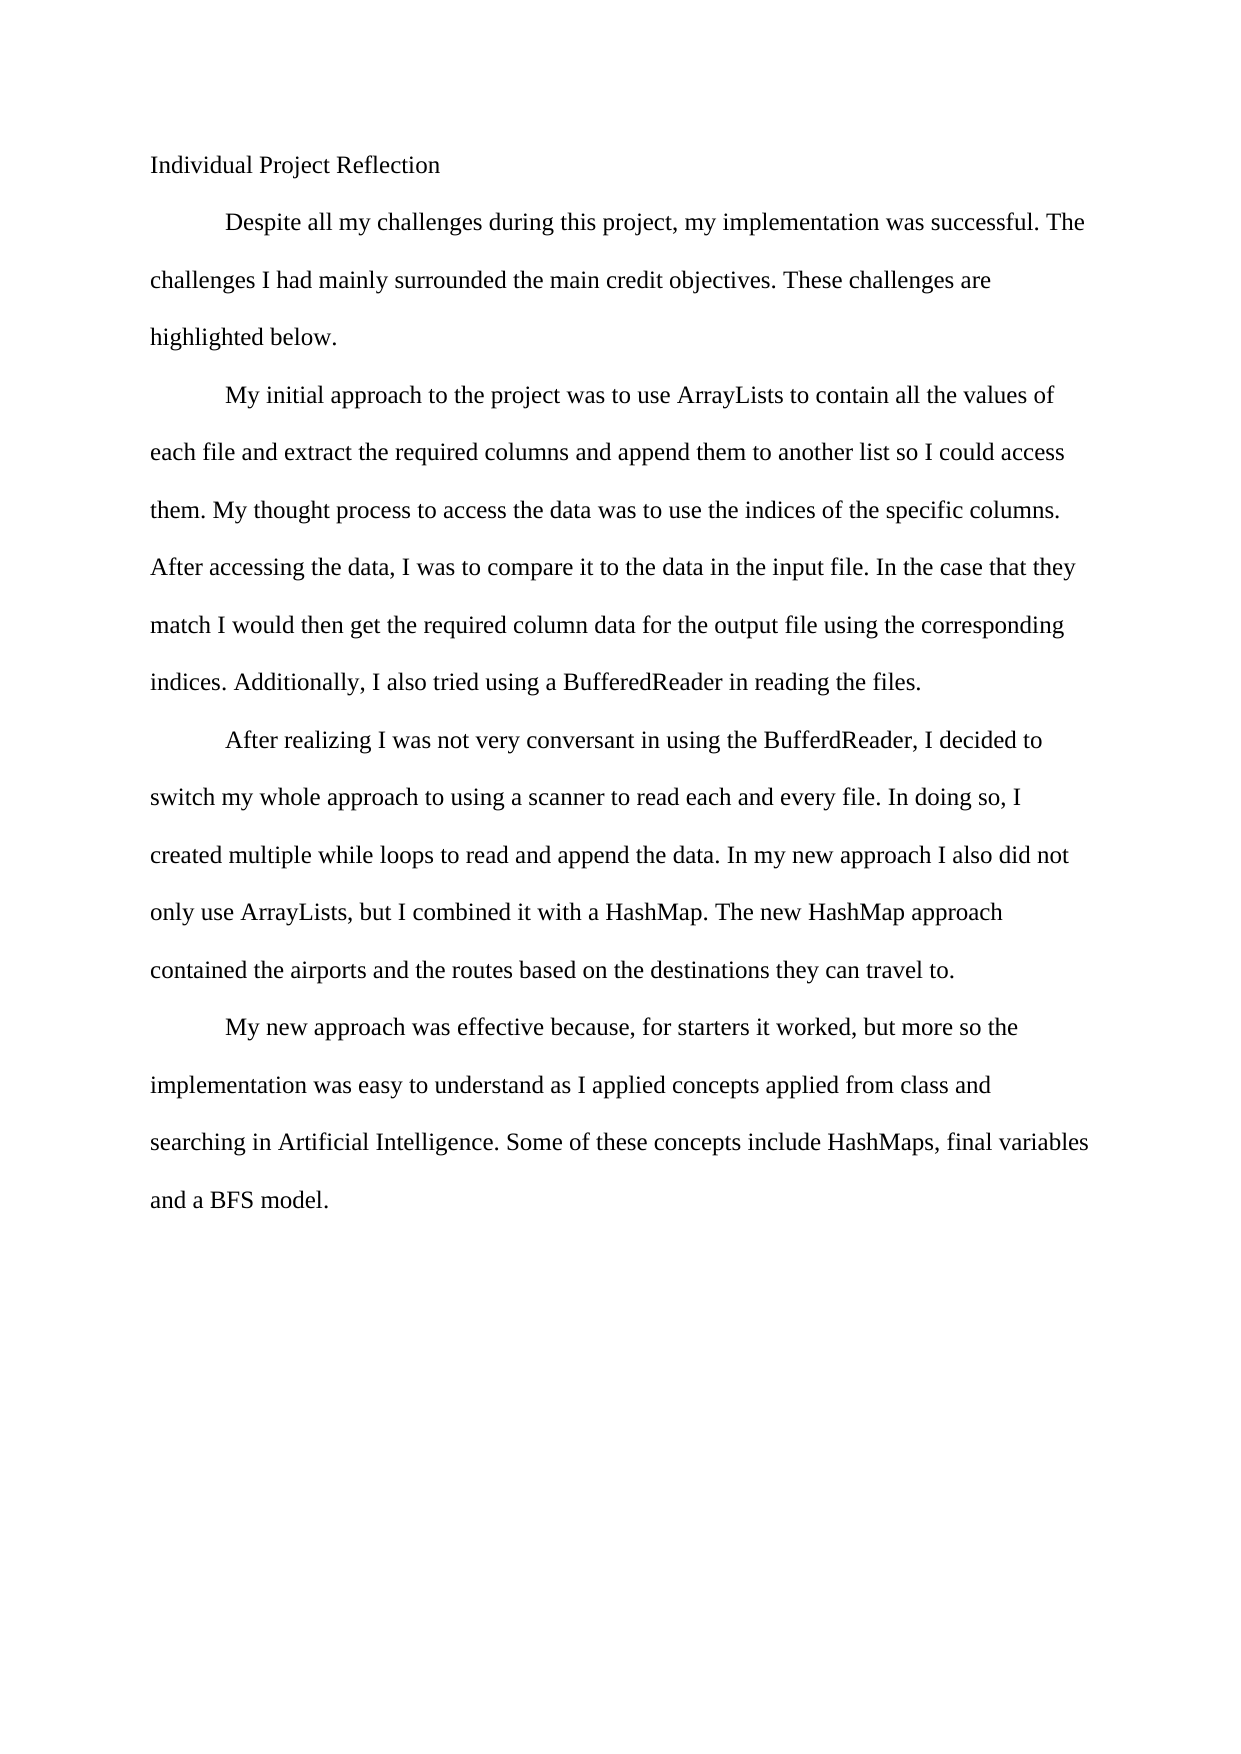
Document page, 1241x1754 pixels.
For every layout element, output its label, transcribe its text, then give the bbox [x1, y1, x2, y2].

text Individual Project Reflection [150, 150, 1090, 179]
text My initial approach to the project was to use ArrayLists to contain all the values of each file and extract the required columns and append them to another list so I could access them. My thought process to access the data was to use the indices of the specific columns. After accessing the data, I was to compare it to the data in the input file. In the case that they match I would then get the required column data for the output file using the corresponding indices. Additionally, I also tried using a BufferedReader in reading the files. [150, 380, 1090, 696]
text Despite all my challenges during this project, my implementation was successful. The challenges I had mainly surrounded the main credit objectives. These challenges are highlighted below. [150, 207, 1090, 351]
text After realizing I was not very conversant in using the BufferdReader, I decided to switch my whole approach to using a scanner to read each and every file. In doing so, I created multiple while loops to read and append the data. In my new approach I also did not only use ArrayLists, but I combined it with a HashMap. The new HashMap approach contained the airports and the routes based on the destinations they can travel to. [150, 725, 1090, 984]
text My new approach was effective because, for starters it worked, but more so the implementation was easy to understand as I applied concepts applied from class and searching in Artificial Intelligence. Some of these concepts include HashMaps, final variables and a BFS model. [150, 1012, 1090, 1214]
